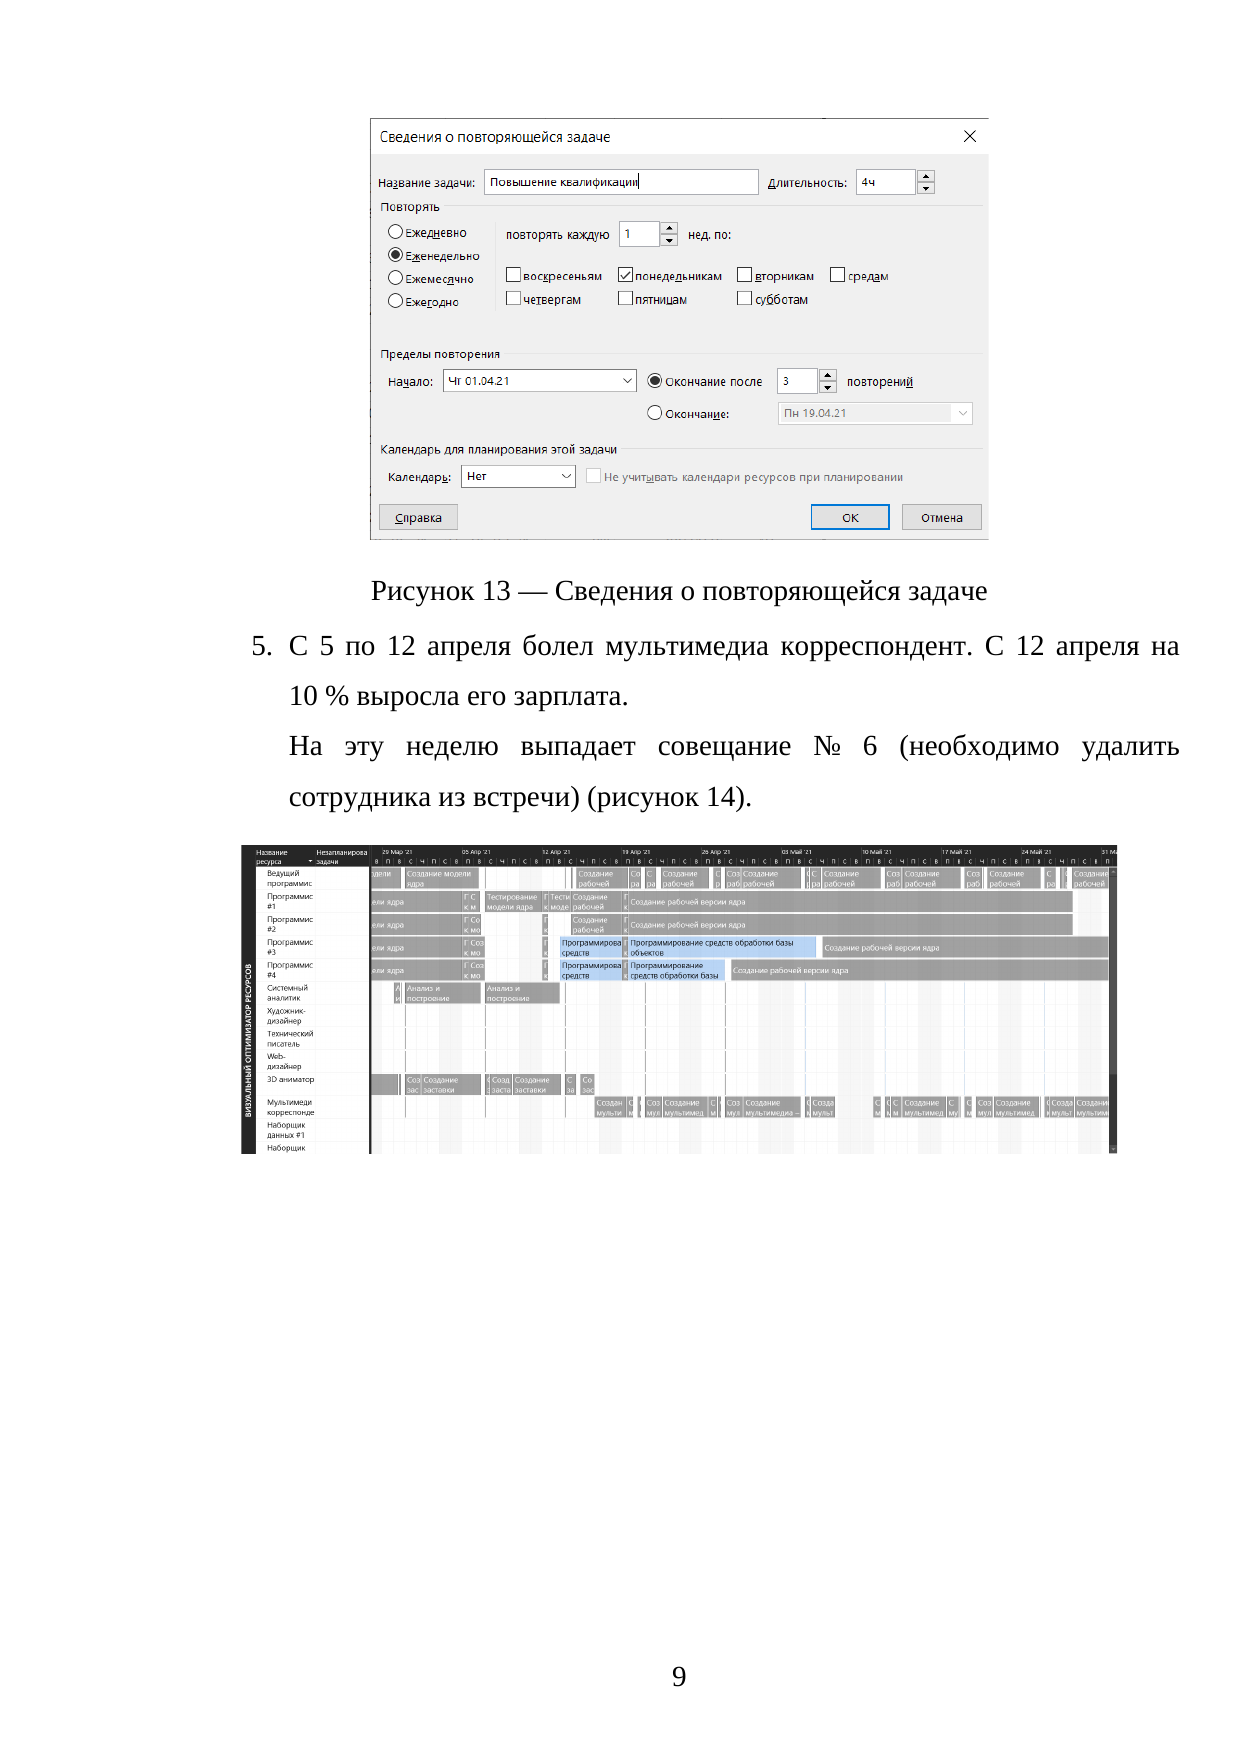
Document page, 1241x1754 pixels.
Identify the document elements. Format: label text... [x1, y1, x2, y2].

picture [241, 845, 1118, 1154]
list На эту неделю выпадает совещание № 6 (необходимо удалить сотрудника из встречи) (рисунок 14). [288, 728, 1181, 812]
list С 5 по 12 апреля болел мультимедиа корреспондент. С 12 апреля на 10 % выросла его зарплата. [251, 628, 1181, 712]
picture [369, 118, 989, 540]
text Рисунок 13 — Сведения о повторяющейся задаче [177, 573, 1181, 607]
